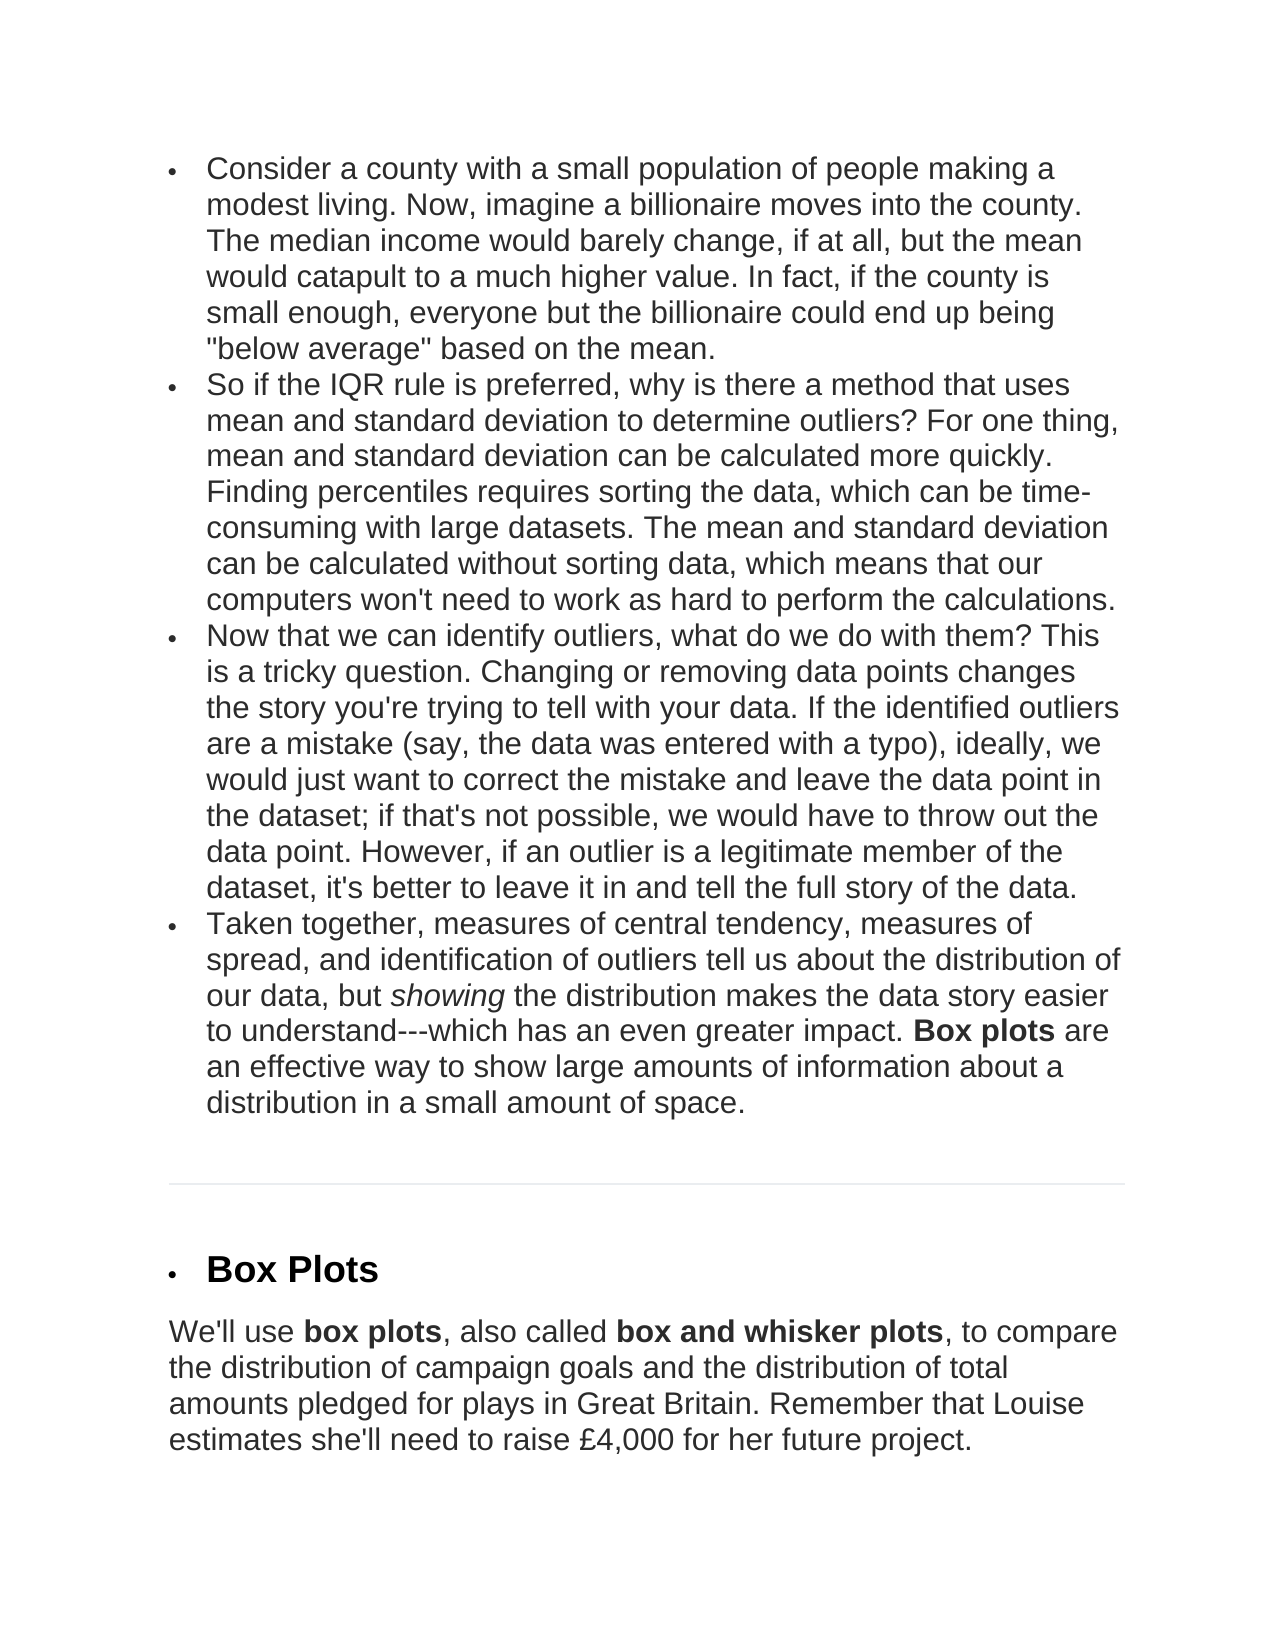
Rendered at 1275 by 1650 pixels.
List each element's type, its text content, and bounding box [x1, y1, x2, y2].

list Taken together, measures of central tendency, measures of spread, and identification of outliers tell us about the distribution of our data, but showing the distribution makes the data story easier to understand---which has an even greater impact. Box plots are an effective way to show large amounts of information about a distribution in a small amount of space. [169, 905, 1125, 1120]
subtitle Box Plots [169, 1185, 1125, 1290]
text We'll use box plots, also called box and whisker plots, to compare the distribution of campaign goals and the distribution of total amounts pledged for plays in Great Britain. Remember that Louise estimates she'll need to raise £4,000 for her future project. [169, 1313, 1125, 1457]
list Now that we can identify outliers, what do we do with them? This is a tricky question. Changing or removing data points changes the story you're trying to tell with your data. If the identified outliers are a mistake (say, the data was entered with a typo), ideally, we would just want to correct the mistake and leave the data point in the dataset; if that's not possible, we would have to throw out the data point. However, if an outlier is a legitimate member of the dataset, it's better to leave it in and tell the full story of the data. [169, 617, 1125, 905]
list Consider a county with a small population of people making a modest living. Now, imagine a billionaire moves into the county. The median income would barely change, if at all, but the mean would catapult to a much higher value. In fact, if the county is small enough, everyone but the billionaire could end up being "below average" based on the mean. [169, 150, 1125, 366]
list So if the IQR rule is preferred, why is there a method that uses mean and standard deviation to determine outliers? For one thing, mean and standard deviation can be calculated more quickly. Finding percentiles requires sorting the data, which can be time-consuming with large datasets. The mean and standard deviation can be calculated without sorting data, which means that our computers won't need to work as hard to perform the calculations. [169, 366, 1125, 617]
